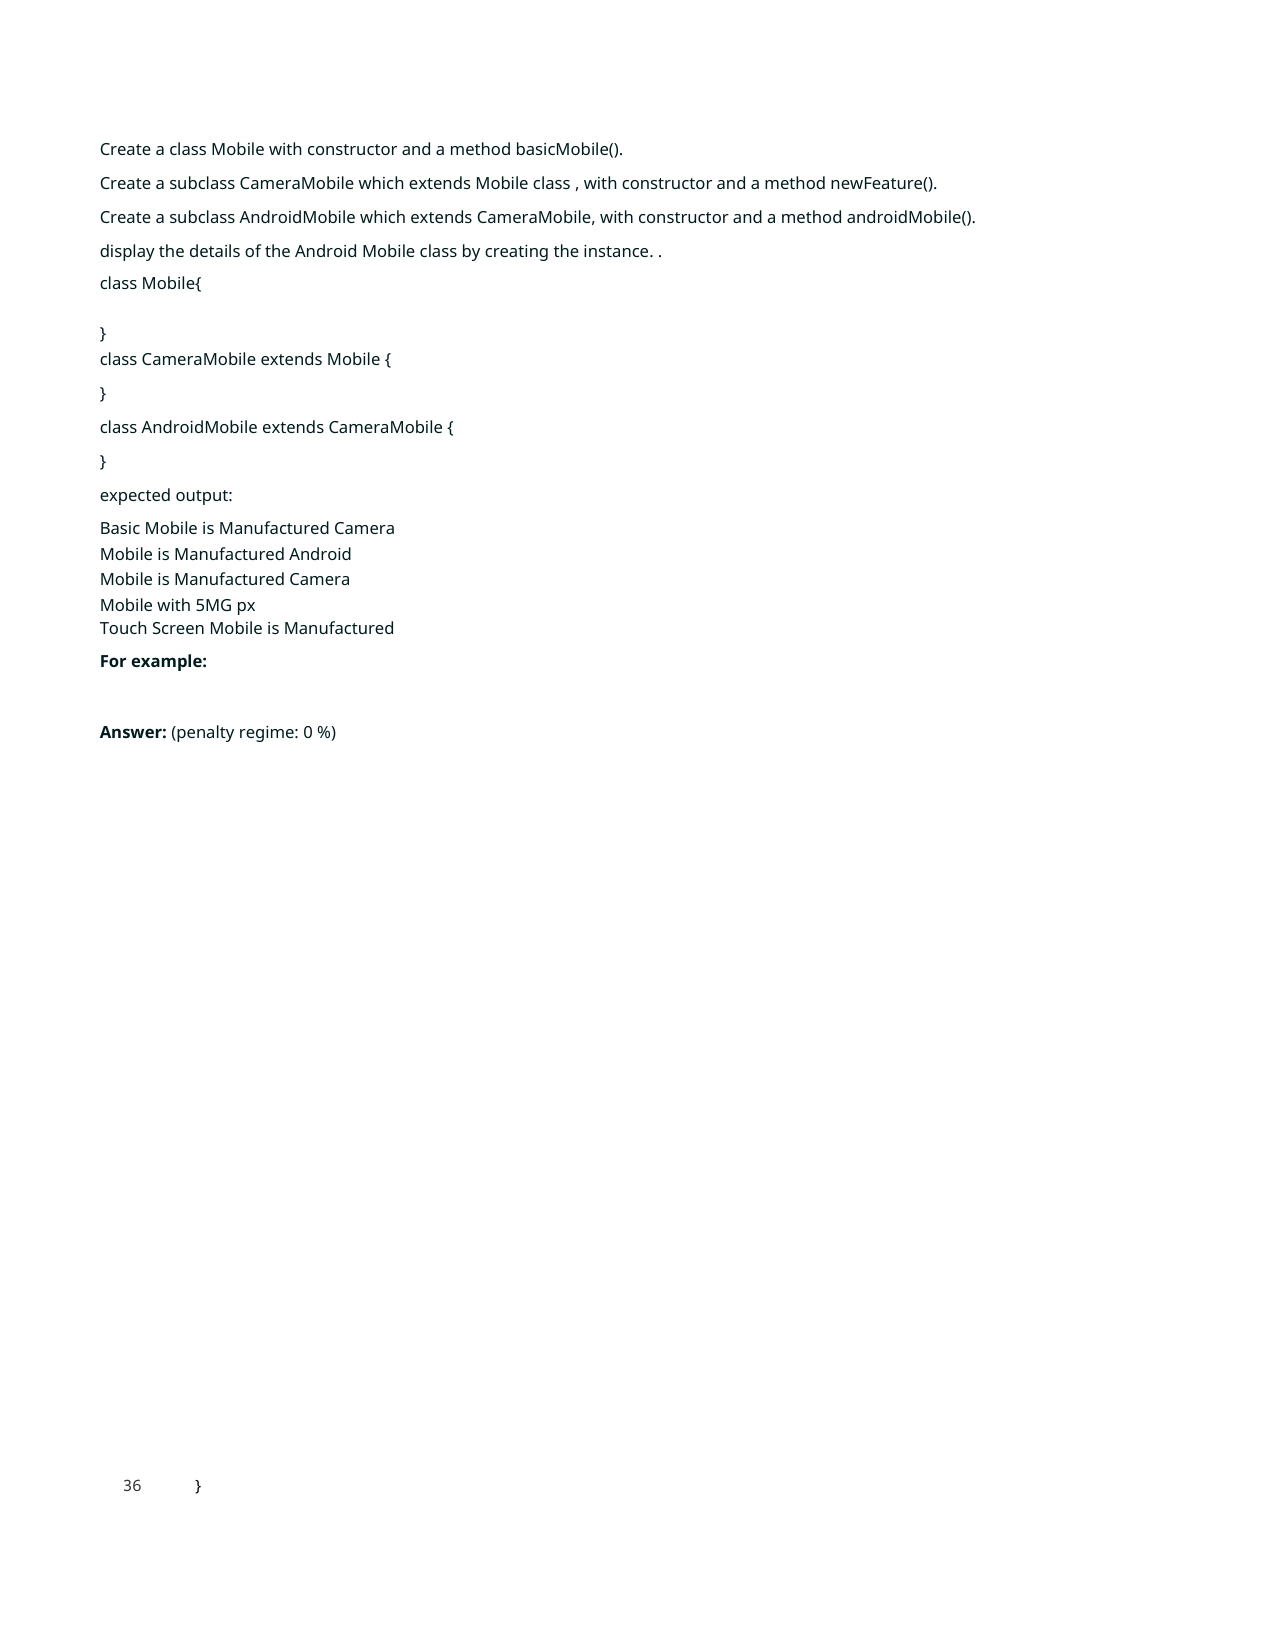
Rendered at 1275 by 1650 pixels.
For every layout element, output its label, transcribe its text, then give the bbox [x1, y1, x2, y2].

text } [99, 381, 1210, 404]
text expected output: [99, 483, 1210, 506]
subtitle For example: [99, 650, 1210, 673]
text Touch Screen Mobile is Manufactured [99, 619, 1210, 639]
text Answer: (penalty regime: 0 %) [99, 720, 1210, 743]
text Create a class Mobile with constructor and a method basicMobile(). [99, 137, 1210, 160]
text class CameraMobile extends Mobile { [99, 347, 1210, 370]
text Basic Mobile is Manufactured Camera Mobile is Manufactured Android Mobile is Manufactured Camera Mobile with 5MG px [99, 516, 402, 616]
text Create a subclass CameraMobile which extends Mobile class , with constructor and a method newFeature(). Create a subclass AndroidMobile which extends CameraMobile, with constructor and a method androidMobile(). display the details of the Android Mobile class by creating the instance. . [99, 171, 980, 262]
text class AndroidMobile extends CameraMobile { [99, 415, 1210, 438]
text } [99, 322, 1210, 345]
text } [99, 449, 1210, 472]
text 36 } [123, 1475, 1210, 1496]
text class Mobile{ [99, 274, 1210, 293]
